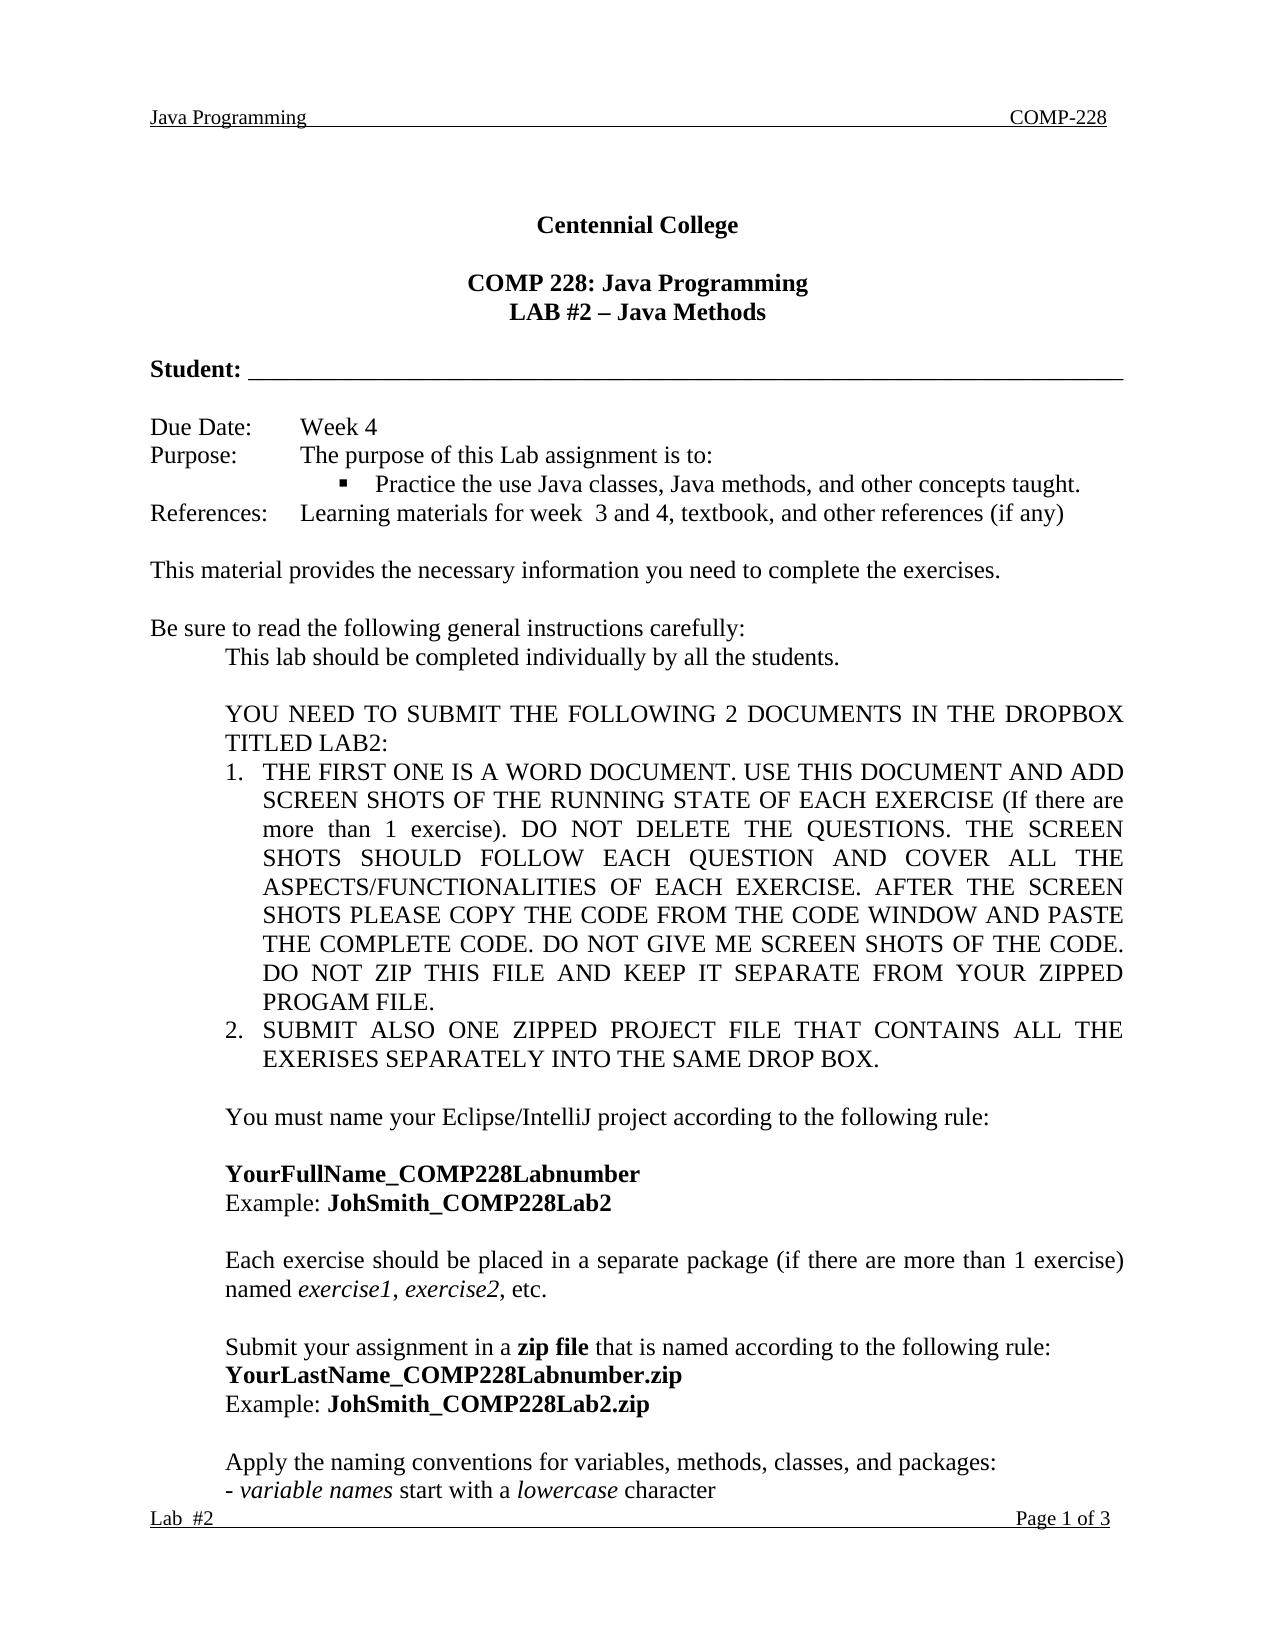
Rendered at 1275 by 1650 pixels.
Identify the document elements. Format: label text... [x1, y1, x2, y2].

text Purpose: The purpose of this Lab assignment is to: [150, 441, 1125, 469]
text You must name your Eclipse/IntelliJ project according to the following rule: [225, 1102, 1125, 1131]
text Example: JohSmith_COMP228Lab2 [225, 1188, 1125, 1217]
text - variable names start with a lowercase character [225, 1476, 1125, 1504]
text References: Learning materials for week 3 and 4, textbook, and other references (if any) [150, 498, 1125, 527]
text Student: ______________________________________________________________________ [150, 354, 1125, 383]
text Apply the naming conventions for variables, methods, classes, and packages: [225, 1447, 1125, 1476]
text Centennial College [150, 211, 1125, 239]
text YourLastName_COMP228Labnumber.zip [225, 1361, 1125, 1389]
text This material provides the necessary information you need to complete the exercises. [150, 556, 1125, 584]
list THE FIRST ONE IS A WORD DOCUMENT. USE THIS DOCUMENT AND ADD SCREEN SHOTS OF THE RUNNING STATE OF EACH EXERCISE (If there are more than 1 exercise). DO NOT DELETE THE QUESTIONS. THE SCREEN SHOTS SHOULD FOLLOW EACH QUESTION AND COVER ALL THE ASPECTS/FUNCTIONALITIES OF EACH EXERCISE. AFTER THE SCREEN SHOTS PLEASE COPY THE CODE FROM THE CODE WINDOW AND PASTE THE COMPLETE CODE. DO NOT GIVE ME SCREEN SHOTS OF THE CODE. DO NOT ZIP THIS FILE AND KEEP IT SEPARATE FROM YOUR ZIPPED PROGAM FILE. [225, 757, 1125, 1016]
list SUBMIT ALSO ONE ZIPPED PROJECT FILE THAT CONTAINS ALL THE EXERISES SEPARATELY INTO THE SAME DROP BOX. [225, 1016, 1125, 1073]
text YourFullName_COMP228Labnumber [225, 1159, 1125, 1188]
text COMP 228: Java Programming [150, 268, 1125, 297]
text Each exercise should be placed in a separate package (if there are more than 1 exercise) named exercise1, exercise2, etc. [225, 1246, 1125, 1303]
text This lab should be completed individually by all the students. [225, 642, 1125, 671]
text Be sure to read the following general instructions carefully: [150, 613, 1125, 642]
text YOU NEED TO SUBMIT THE FOLLOWING 2 DOCUMENTS IN THE DROPBOX TITLED LAB2: [225, 699, 1125, 757]
text LAB #2 – Java Methods [150, 297, 1125, 326]
text Due Date: Week 4 [150, 412, 1125, 441]
text Submit your assignment in a zip file that is named according to the following rule: [225, 1332, 1125, 1361]
list Practice the use Java classes, Java methods, and other concepts taught. [337, 469, 1125, 498]
text Example: JohSmith_COMP228Lab2.zip [225, 1389, 1125, 1418]
